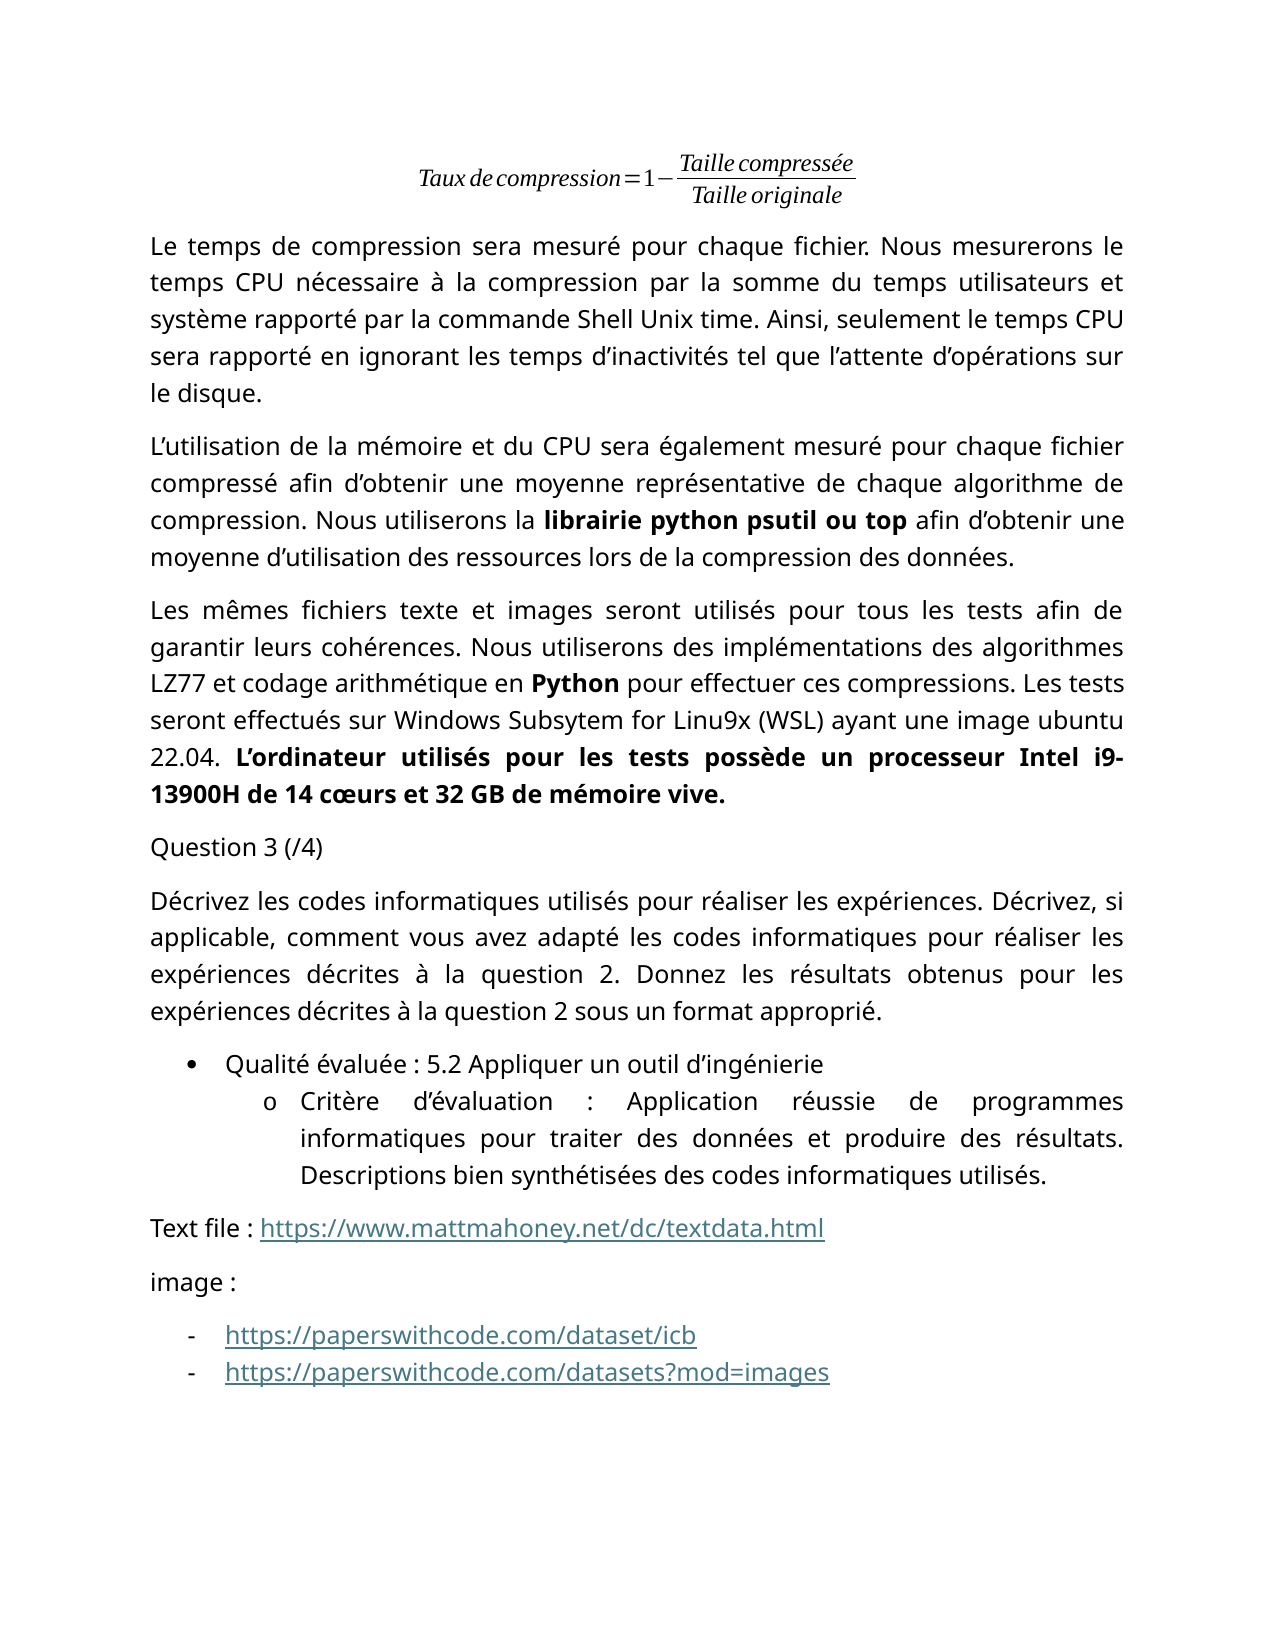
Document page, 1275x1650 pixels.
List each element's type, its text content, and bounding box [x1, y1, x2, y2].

list Qualité évaluée : 5.2 Appliquer un outil d’ingénierie [187, 1047, 1125, 1081]
text Le temps de compression sera mesuré pour chaque fichier. Nous mesurerons le temps CPU nécessaire à la compression par la somme du temps utilisateurs et système rapporté par la commande Shell Unix time. Ainsi, seulement le temps CPU sera rapporté en ignorant les temps d’inactivités tel que l’attente d’opérations sur le disque. [150, 228, 1125, 409]
list Critère d’évaluation : Application réussie de programmes informatiques pour traiter des données et produire des résultats. Descriptions bien synthétisées des codes informatiques utilisés. [262, 1084, 1125, 1192]
text image : [150, 1264, 1125, 1298]
list https://paperswithcode.com/datasets?mod=images [187, 1355, 1125, 1389]
text Décrivez les codes informatiques utilisés pour réaliser les expériences. Décrivez, si applicable, comment vous avez adapté les codes informatiques pour réaliser les expériences décrites à la question 2. Donnez les résultats obtenus pour les expériences décrites à la question 2 sous un format approprié. [150, 883, 1125, 1028]
text Text file : https://www.mattmahoney.net/dc/textdata.html [150, 1211, 1125, 1245]
text Question 3 (/4) [150, 830, 1125, 864]
text Les mêmes fichiers texte et images seront utilisés pour tous les tests afin de garantir leurs cohérences. Nous utiliserons des implémentations des algorithmes LZ77 et codage arithmétique en Python pour effectuer ces compressions. Les tests seront effectués sur Windows Subsytem for Linu9x (WSL) ayant une image ubuntu 22.04. L’ordinateur utilisés pour les tests possède un processeur Intel i9-13900H de 14 cœurs et 32 GB de mémoire vive. [150, 593, 1125, 811]
list https://paperswithcode.com/dataset/icb [187, 1318, 1125, 1352]
text L’utilisation de la mémoire et du CPU sera également mesuré pour chaque fichier compressé afin d’obtenir une moyenne représentative de chaque algorithme de compression. Nous utiliserons la librairie python psutil ou top afin d’obtenir une moyenne d’utilisation des ressources lors de la compression des données. [150, 429, 1125, 573]
